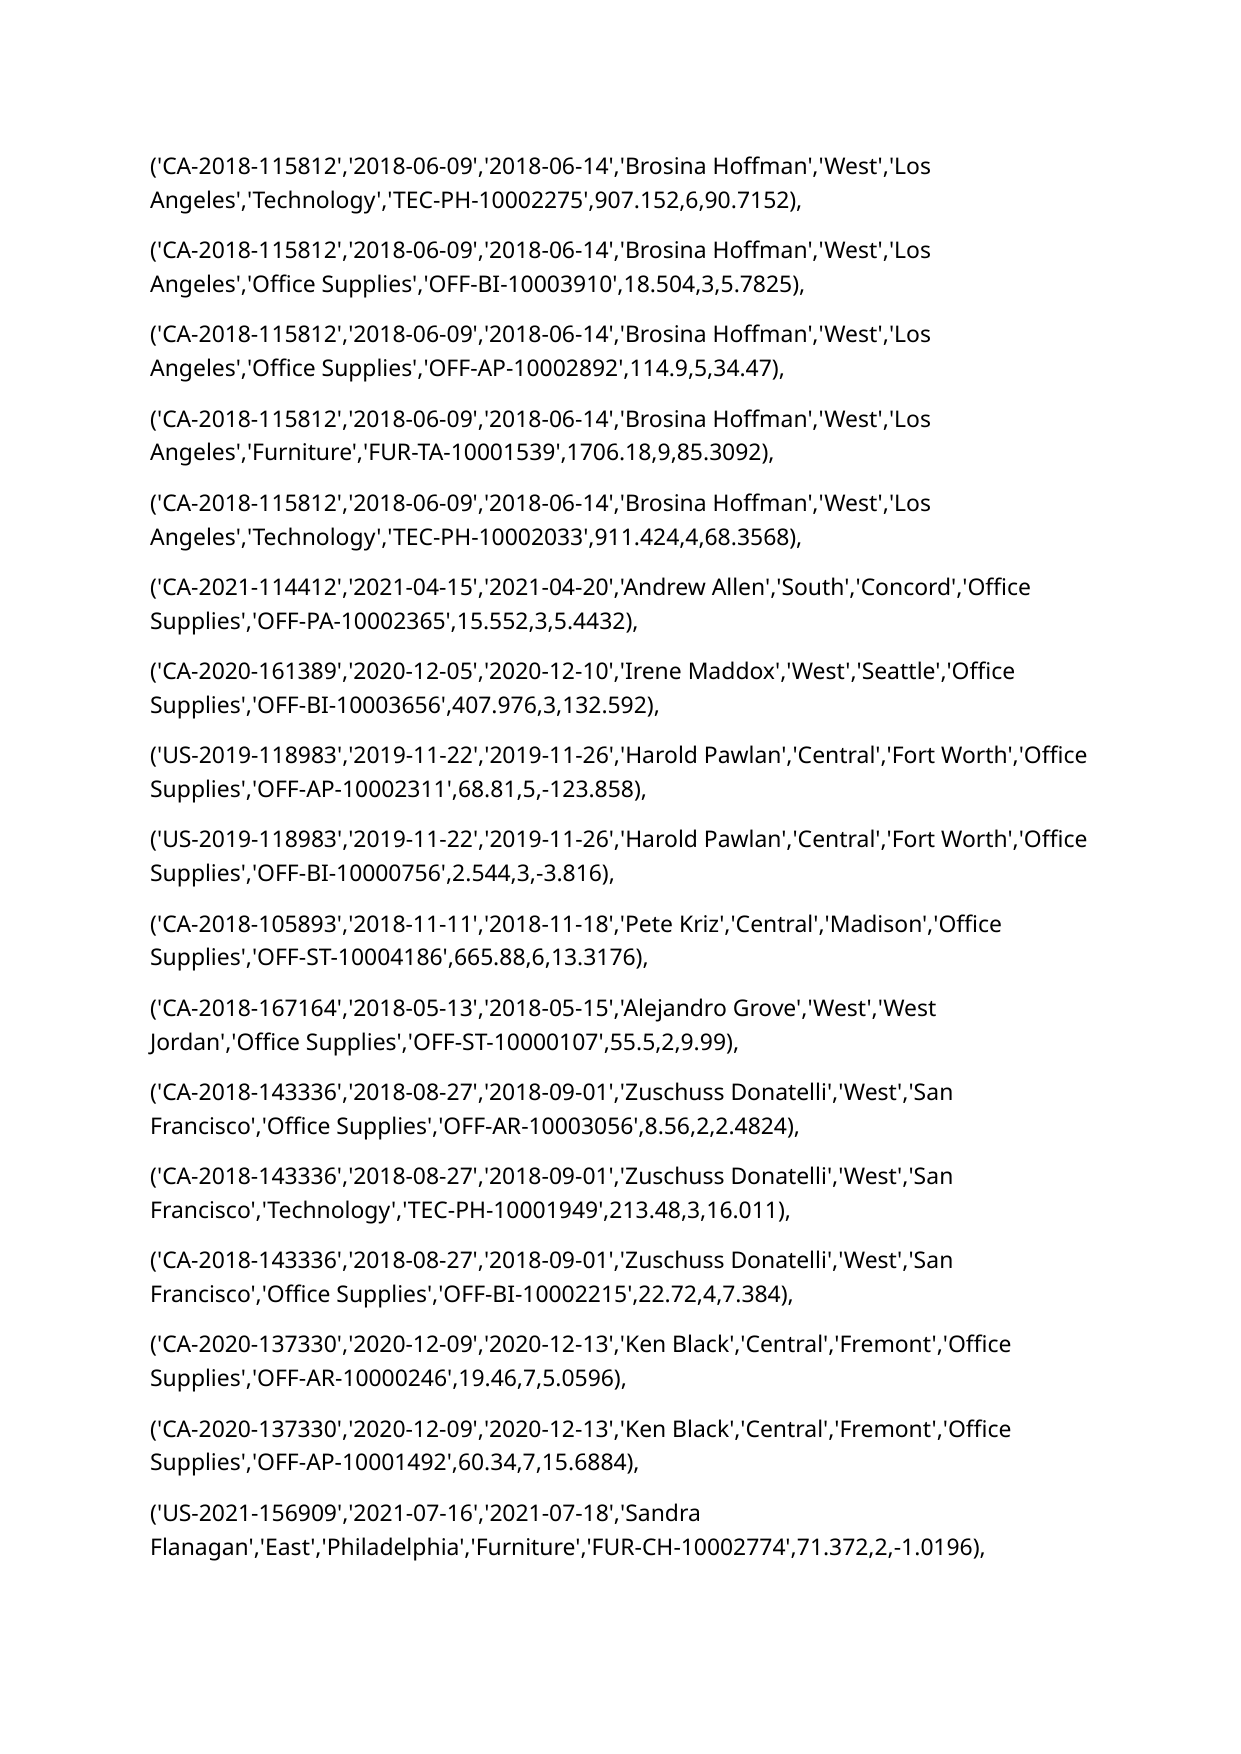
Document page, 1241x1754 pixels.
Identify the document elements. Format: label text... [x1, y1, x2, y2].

text ('CA-2018-105893','2018-11-11','2018-11-18','Pete Kriz','Central','Madison','Office Supplies','OFF-ST-10004186',665.88,6,13.3176), [150, 907, 1090, 972]
text ('CA-2018-115812','2018-06-09','2018-06-14','Brosina Hoffman','West','Los Angeles','Technology','TEC-PH-10002033',911.424,4,68.3568), [150, 487, 1090, 552]
text ('CA-2018-115812','2018-06-09','2018-06-14','Brosina Hoffman','West','Los Angeles','Furniture','FUR-TA-10001539',1706.18,9,85.3092), [150, 402, 1090, 467]
text ('CA-2018-167164','2018-05-13','2018-05-15','Alejandro Grove','West','West Jordan','Office Supplies','OFF-ST-10000107',55.5,2,9.99), [150, 992, 1090, 1057]
text ('US-2021-156909','2021-07-16','2021-07-18','Sandra Flanagan','East','Philadelphia','Furniture','FUR-CH-10002774',71.372,2,-1.0196), [150, 1497, 1090, 1562]
text ('CA-2018-143336','2018-08-27','2018-09-01','Zuschuss Donatelli','West','San Francisco','Office Supplies','OFF-BI-10002215',22.72,4,7.384), [150, 1244, 1090, 1309]
text ('CA-2018-115812','2018-06-09','2018-06-14','Brosina Hoffman','West','Los Angeles','Office Supplies','OFF-AP-10002892',114.9,5,34.47), [150, 318, 1090, 383]
text ('CA-2021-114412','2021-04-15','2021-04-20','Andrew Allen','South','Concord','Office Supplies','OFF-PA-10002365',15.552,3,5.4432), [150, 571, 1090, 636]
text ('US-2019-118983','2019-11-22','2019-11-26','Harold Pawlan','Central','Fort Worth','Office Supplies','OFF-AP-10002311',68.81,5,-123.858), [150, 739, 1090, 804]
text ('CA-2020-137330','2020-12-09','2020-12-13','Ken Black','Central','Fremont','Office Supplies','OFF-AP-10001492',60.34,7,15.6884), [150, 1412, 1090, 1477]
text ('CA-2020-161389','2020-12-05','2020-12-10','Irene Maddox','West','Seattle','Office Supplies','OFF-BI-10003656',407.976,3,132.592), [150, 655, 1090, 720]
text ('CA-2018-115812','2018-06-09','2018-06-14','Brosina Hoffman','West','Los Angeles','Office Supplies','OFF-BI-10003910',18.504,3,5.7825), [150, 234, 1090, 299]
text ('US-2019-118983','2019-11-22','2019-11-26','Harold Pawlan','Central','Fort Worth','Office Supplies','OFF-BI-10000756',2.544,3,-3.816), [150, 823, 1090, 888]
text ('CA-2018-115812','2018-06-09','2018-06-14','Brosina Hoffman','West','Los Angeles','Technology','TEC-PH-10002275',907.152,6,90.7152), [150, 150, 1090, 215]
text ('CA-2018-143336','2018-08-27','2018-09-01','Zuschuss Donatelli','West','San Francisco','Office Supplies','OFF-AR-10003056',8.56,2,2.4824), [150, 1076, 1090, 1141]
text ('CA-2020-137330','2020-12-09','2020-12-13','Ken Black','Central','Fremont','Office Supplies','OFF-AR-10000246',19.46,7,5.0596), [150, 1328, 1090, 1393]
text ('CA-2018-143336','2018-08-27','2018-09-01','Zuschuss Donatelli','West','San Francisco','Technology','TEC-PH-10001949',213.48,3,16.011), [150, 1160, 1090, 1225]
